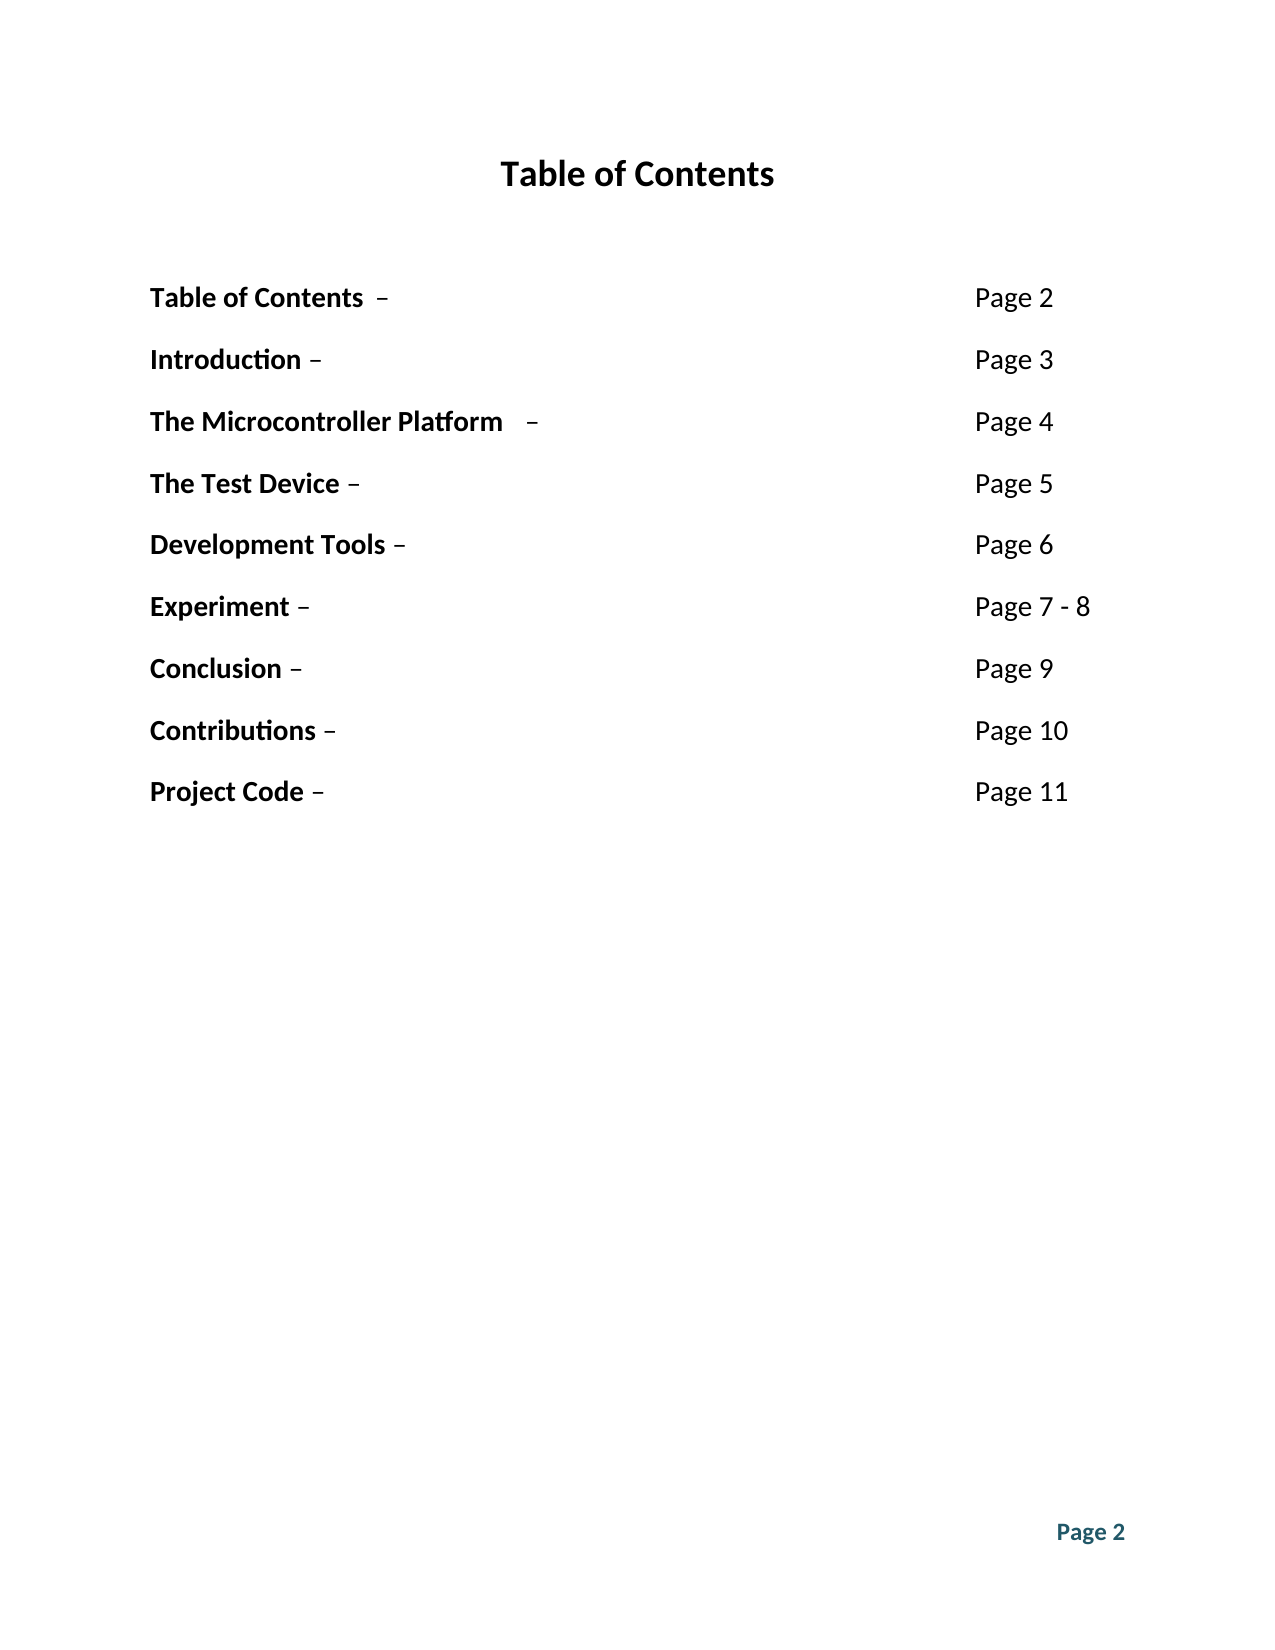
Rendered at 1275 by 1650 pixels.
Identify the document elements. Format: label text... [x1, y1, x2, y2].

text The Test Device – Page 5 [150, 465, 1125, 500]
text Development Tools – Page 6 [150, 526, 1125, 562]
text Introduction – Page 3 [150, 341, 1125, 377]
text Contributions – Page 10 [150, 712, 1125, 747]
text Conclusion – Page 9 [150, 650, 1125, 686]
text The Microcontroller Platform – Page 4 [150, 403, 1125, 438]
text Project Code – Page 11 [150, 773, 1125, 809]
text Experiment – Page 7 - 8 [150, 588, 1125, 624]
text Table of Contents – Page 2 [150, 279, 1125, 315]
text Table of Contents [150, 150, 1125, 196]
